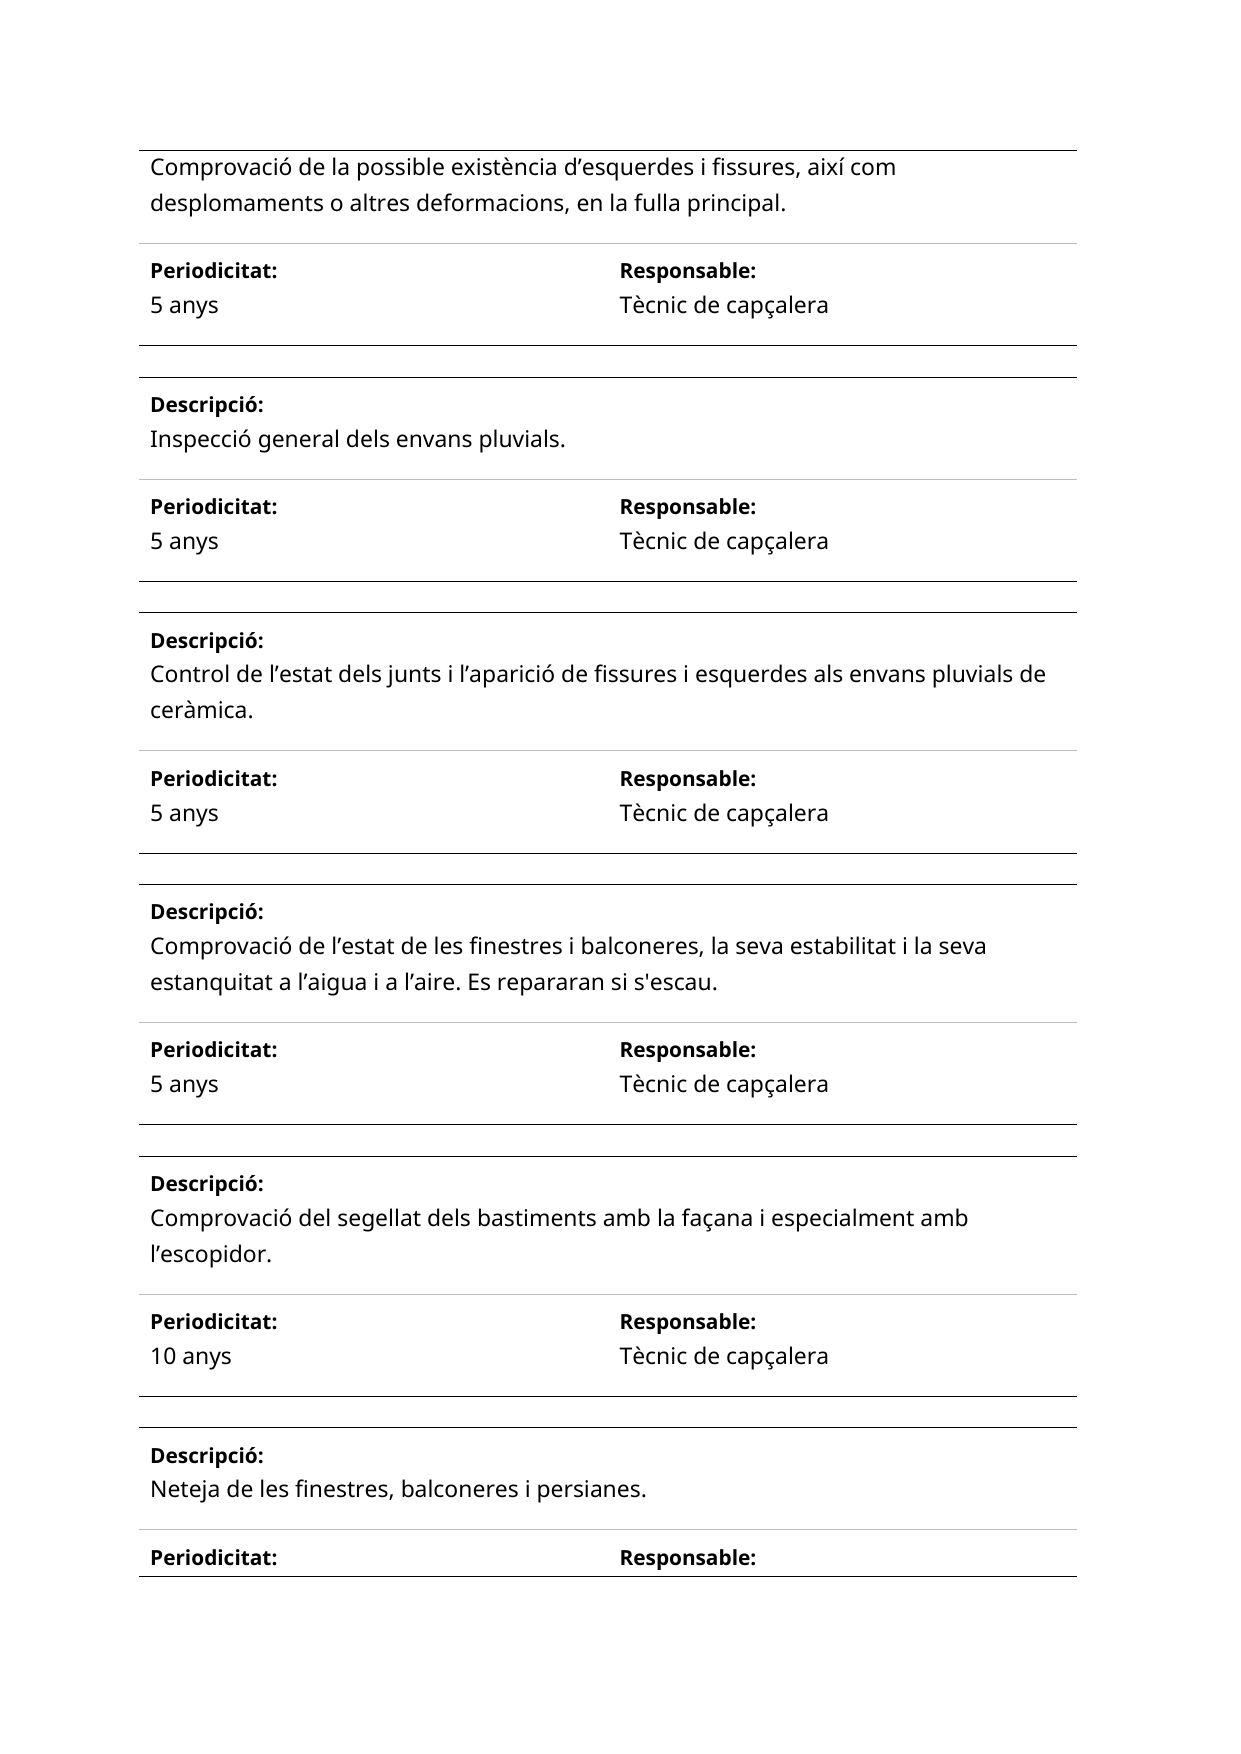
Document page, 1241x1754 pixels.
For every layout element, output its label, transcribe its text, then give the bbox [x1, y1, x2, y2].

table_cell Responsable: Tècnic de capçalera [608, 1023, 1077, 1124]
table_cell Periodicitat: 5 anys [139, 480, 608, 581]
table_header Descripció: Neteja de les finestres, balconeres i persianes. [139, 1428, 1077, 1529]
table_cell Periodicitat: 5 anys [139, 1023, 608, 1124]
table_header Descripció: Comprovació del segellat dels bastiments amb la façana i especialment amb l’escopidor. [139, 1157, 1077, 1294]
table_cell Periodicitat: 5 anys [139, 751, 608, 852]
table_header Descripció: Control de l’estat dels junts i l’aparició de fissures i esquerdes als envans pluvials de ceràmica. [139, 613, 1077, 750]
table_header Descripció: Inspecció general dels envans pluvials. [139, 378, 1077, 479]
table_cell Periodicitat: 1 any [139, 1530, 608, 1576]
table_header Descripció: Comprovació de la possible existència d’esquerdes i fissures, així com desplomaments o altres deformacions, en la fulla principal. [139, 151, 1077, 243]
table_cell Periodicitat: 5 anys [139, 244, 608, 345]
table_cell Responsable: Usuari [608, 1530, 1077, 1576]
table_cell Responsable: Tècnic de capçalera [608, 1295, 1077, 1396]
table_cell Periodicitat: 10 anys [139, 1295, 608, 1396]
table_cell Responsable: Tècnic de capçalera [608, 244, 1077, 345]
table_cell Responsable: Tècnic de capçalera [608, 751, 1077, 852]
table_cell Responsable: Tècnic de capçalera [608, 480, 1077, 581]
table_header Descripció: Comprovació de l’estat de les finestres i balconeres, la seva estabilitat i la seva estanquitat a l’aigua i a l’aire. Es repararan si s'escau. [139, 885, 1077, 1022]
